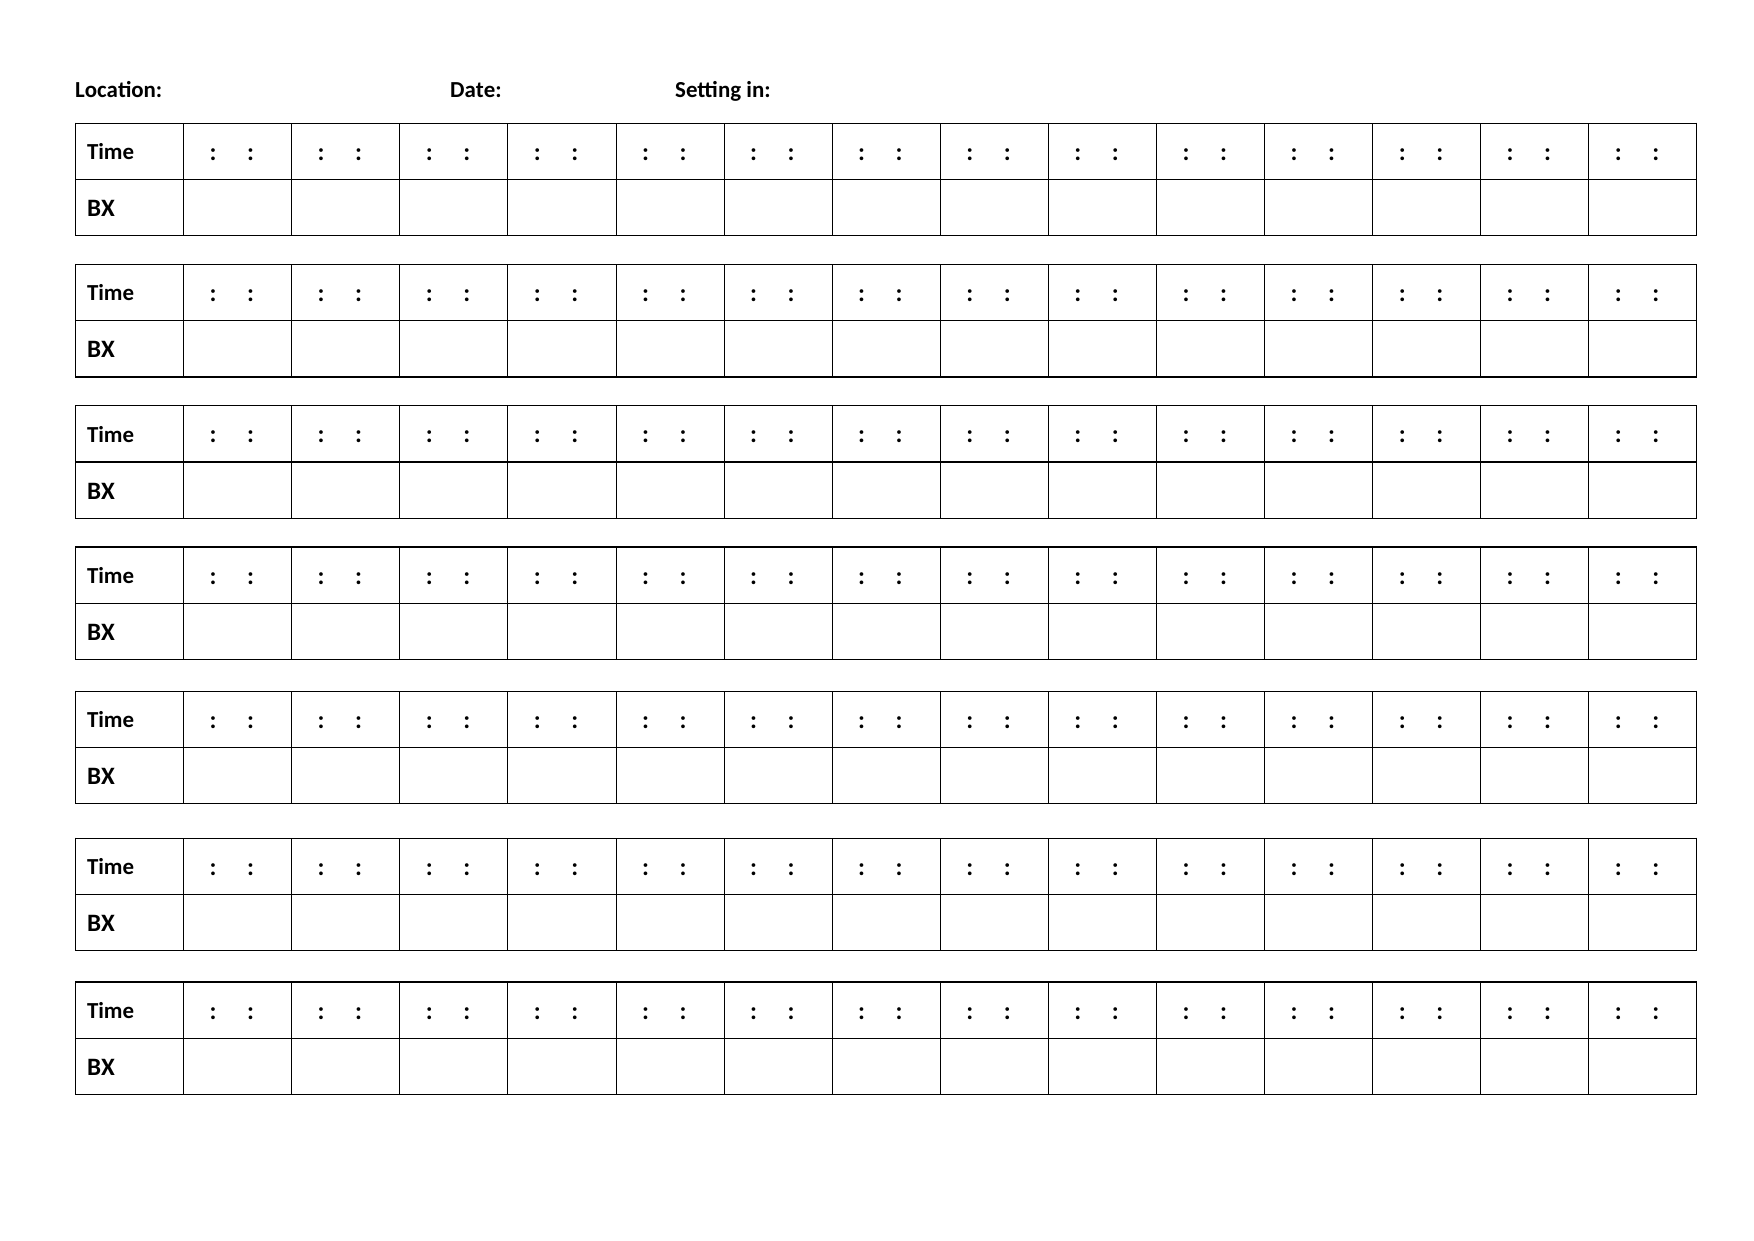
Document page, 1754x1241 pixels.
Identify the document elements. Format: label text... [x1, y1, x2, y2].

table_header : : [1481, 265, 1588, 320]
table_cell [1373, 180, 1480, 235]
table_cell [833, 604, 940, 659]
table_cell [1589, 748, 1696, 803]
table_header : : [1589, 692, 1696, 747]
table_header : : [1589, 548, 1696, 603]
table_cell [1049, 180, 1156, 235]
table_header : : [833, 548, 940, 603]
table_header : : [508, 983, 616, 1038]
table_header : : [184, 124, 291, 179]
table_header : : [184, 839, 291, 894]
table_cell [292, 1039, 399, 1094]
table_cell BX [76, 1039, 183, 1094]
table_header : : [1373, 839, 1480, 894]
table_header : : [1589, 265, 1696, 320]
table_cell [1049, 895, 1156, 950]
table_cell [617, 463, 724, 518]
table_cell [1049, 748, 1156, 803]
table_header : : [1589, 124, 1696, 179]
table_cell [617, 604, 724, 659]
table_header : : [508, 692, 616, 747]
table_cell [941, 895, 1048, 950]
table_cell [184, 180, 291, 235]
table_header : : [400, 548, 507, 603]
table_cell [1373, 604, 1480, 659]
table_header : : [1265, 839, 1372, 894]
table_cell [1157, 321, 1264, 376]
table_header : : [725, 692, 832, 747]
table_cell BX [76, 748, 183, 803]
table_cell [1049, 463, 1156, 518]
table_header : : [617, 406, 724, 461]
table_header : : [292, 983, 399, 1038]
table_header : : [833, 406, 940, 461]
table_header : : [617, 265, 724, 320]
table_header : : [292, 406, 399, 461]
table_cell [1265, 748, 1372, 803]
table_header : : [1373, 124, 1480, 179]
table_cell [400, 321, 507, 376]
table_header : : [1049, 406, 1156, 461]
table_header : : [1589, 839, 1696, 894]
table_cell [1481, 895, 1588, 950]
table_cell [1589, 1039, 1696, 1094]
table_header : : [1265, 548, 1372, 603]
table_cell [941, 463, 1048, 518]
table_header : : [1265, 124, 1372, 179]
table_cell [1049, 1039, 1156, 1094]
table_header Time [76, 983, 183, 1038]
table_cell [1157, 180, 1264, 235]
table_cell [617, 748, 724, 803]
table_header : : [1481, 548, 1588, 603]
table_header : : [1265, 265, 1372, 320]
table_cell [292, 180, 399, 235]
table_header : : [1049, 692, 1156, 747]
table_header : : [1373, 983, 1480, 1038]
table_cell [1589, 895, 1696, 950]
table_cell [1373, 321, 1480, 376]
table_header : : [400, 983, 507, 1038]
table_cell [1157, 748, 1264, 803]
table_header : : [1265, 983, 1372, 1038]
table_cell [941, 1039, 1048, 1094]
table_header : : [400, 406, 507, 461]
table_cell [508, 1039, 616, 1094]
table_cell [508, 321, 616, 376]
table_cell [1481, 463, 1588, 518]
table_header : : [1481, 692, 1588, 747]
table_cell [617, 180, 724, 235]
table_cell [184, 748, 291, 803]
table_header Time [76, 692, 183, 747]
table_header : : [1049, 124, 1156, 179]
table_header : : [508, 839, 616, 894]
table_cell [725, 463, 832, 518]
table_header Time [76, 265, 183, 320]
table_cell [1265, 180, 1372, 235]
table_header : : [833, 839, 940, 894]
table_cell [1373, 463, 1480, 518]
table_header : : [725, 983, 832, 1038]
table_header : : [1049, 548, 1156, 603]
table_cell [1481, 321, 1588, 376]
table_header : : [941, 406, 1048, 461]
table_header : : [1589, 983, 1696, 1038]
table_cell BX [76, 321, 183, 376]
table_header : : [400, 124, 507, 179]
table_cell [1157, 895, 1264, 950]
table_cell [1049, 604, 1156, 659]
table_header : : [400, 839, 507, 894]
table_cell [1265, 604, 1372, 659]
table_cell [508, 748, 616, 803]
table_cell [725, 604, 832, 659]
table_cell BX [76, 180, 183, 235]
table_header : : [184, 406, 291, 461]
table_cell BX [76, 895, 183, 950]
table_cell [1265, 1039, 1372, 1094]
table_header : : [508, 124, 616, 179]
table_cell [725, 748, 832, 803]
table_header : : [1481, 406, 1588, 461]
table_cell [1481, 1039, 1588, 1094]
table_cell [1265, 895, 1372, 950]
table_cell [184, 463, 291, 518]
table_cell [184, 321, 291, 376]
table_cell [400, 1039, 507, 1094]
table_cell [833, 1039, 940, 1094]
table_header : : [1373, 265, 1480, 320]
table_header : : [725, 124, 832, 179]
table_header : : [725, 406, 832, 461]
table_cell BX [76, 604, 183, 659]
table_header : : [292, 692, 399, 747]
table_header : : [292, 548, 399, 603]
text Location: Date: Setting in: [75, 75, 1679, 106]
table_header : : [1265, 692, 1372, 747]
table_header : : [400, 692, 507, 747]
table_header : : [1157, 983, 1264, 1038]
table_header : : [1589, 406, 1696, 461]
table_cell [292, 321, 399, 376]
table_cell BX [76, 463, 183, 518]
table_cell [833, 748, 940, 803]
table_header : : [184, 692, 291, 747]
table_header : : [184, 548, 291, 603]
table_cell [725, 895, 832, 950]
table_header : : [508, 548, 616, 603]
table_cell [400, 748, 507, 803]
table_header : : [833, 692, 940, 747]
table_cell [941, 321, 1048, 376]
table_cell [508, 463, 616, 518]
table_header : : [941, 124, 1048, 179]
table_cell [400, 604, 507, 659]
table_cell [833, 463, 940, 518]
table_header Time [76, 839, 183, 894]
table_header : : [1373, 406, 1480, 461]
table_cell [1157, 463, 1264, 518]
table_cell [1049, 321, 1156, 376]
table_header : : [1049, 983, 1156, 1038]
table_header : : [1157, 839, 1264, 894]
table_cell [833, 180, 940, 235]
table_cell [941, 180, 1048, 235]
table_header : : [1481, 983, 1588, 1038]
table_header : : [1373, 548, 1480, 603]
table_header : : [1157, 124, 1264, 179]
table_cell [400, 463, 507, 518]
table_header : : [292, 265, 399, 320]
table_header : : [725, 548, 832, 603]
table_cell [1589, 321, 1696, 376]
table_cell [1589, 180, 1696, 235]
table_cell [725, 1039, 832, 1094]
table_header : : [184, 265, 291, 320]
table_header : : [400, 265, 507, 320]
table_header : : [941, 265, 1048, 320]
table_cell [833, 895, 940, 950]
table_cell [508, 180, 616, 235]
table_cell [1265, 321, 1372, 376]
table_header : : [1049, 839, 1156, 894]
table_header : : [1373, 692, 1480, 747]
table_cell [1481, 180, 1588, 235]
table_header : : [184, 983, 291, 1038]
table_header : : [617, 548, 724, 603]
table_header : : [617, 124, 724, 179]
table_header : : [292, 839, 399, 894]
table_cell [1157, 1039, 1264, 1094]
table_header : : [292, 124, 399, 179]
table_cell [1589, 463, 1696, 518]
table_cell [184, 1039, 291, 1094]
table_cell [508, 604, 616, 659]
table_cell [292, 604, 399, 659]
table_cell [941, 604, 1048, 659]
table_header Time [76, 406, 183, 461]
table_header : : [1265, 406, 1372, 461]
table_cell [184, 604, 291, 659]
table_header : : [508, 265, 616, 320]
table_header : : [1157, 265, 1264, 320]
table_header : : [941, 548, 1048, 603]
table_header : : [1049, 265, 1156, 320]
table_cell [400, 895, 507, 950]
table_cell [833, 321, 940, 376]
table_cell [1373, 895, 1480, 950]
table_cell [292, 895, 399, 950]
table_cell [1373, 1039, 1480, 1094]
table_header : : [833, 124, 940, 179]
table_header : : [617, 839, 724, 894]
table_cell [1481, 604, 1588, 659]
table_cell [1481, 748, 1588, 803]
table_cell [292, 748, 399, 803]
table_cell [617, 321, 724, 376]
table_header : : [833, 265, 940, 320]
table_cell [400, 180, 507, 235]
table_cell [292, 463, 399, 518]
table_header : : [725, 839, 832, 894]
table_header : : [1481, 839, 1588, 894]
table_cell [725, 180, 832, 235]
table_cell [184, 895, 291, 950]
table_header : : [508, 406, 616, 461]
table_cell [508, 895, 616, 950]
table_header : : [1157, 548, 1264, 603]
table_cell [725, 321, 832, 376]
table_cell [941, 748, 1048, 803]
table_header : : [617, 983, 724, 1038]
table_header Time [76, 548, 183, 603]
table_header : : [941, 839, 1048, 894]
table_cell [617, 895, 724, 950]
table_header : : [941, 692, 1048, 747]
table_header : : [941, 983, 1048, 1038]
table_header : : [1157, 692, 1264, 747]
table_header : : [617, 692, 724, 747]
table_cell [1373, 748, 1480, 803]
table_header Time [76, 124, 183, 179]
table_header : : [725, 265, 832, 320]
table_cell [1157, 604, 1264, 659]
table_cell [1265, 463, 1372, 518]
table_cell [617, 1039, 724, 1094]
table_cell [1589, 604, 1696, 659]
table_header : : [1157, 406, 1264, 461]
table_header : : [1481, 124, 1588, 179]
table_header : : [833, 983, 940, 1038]
